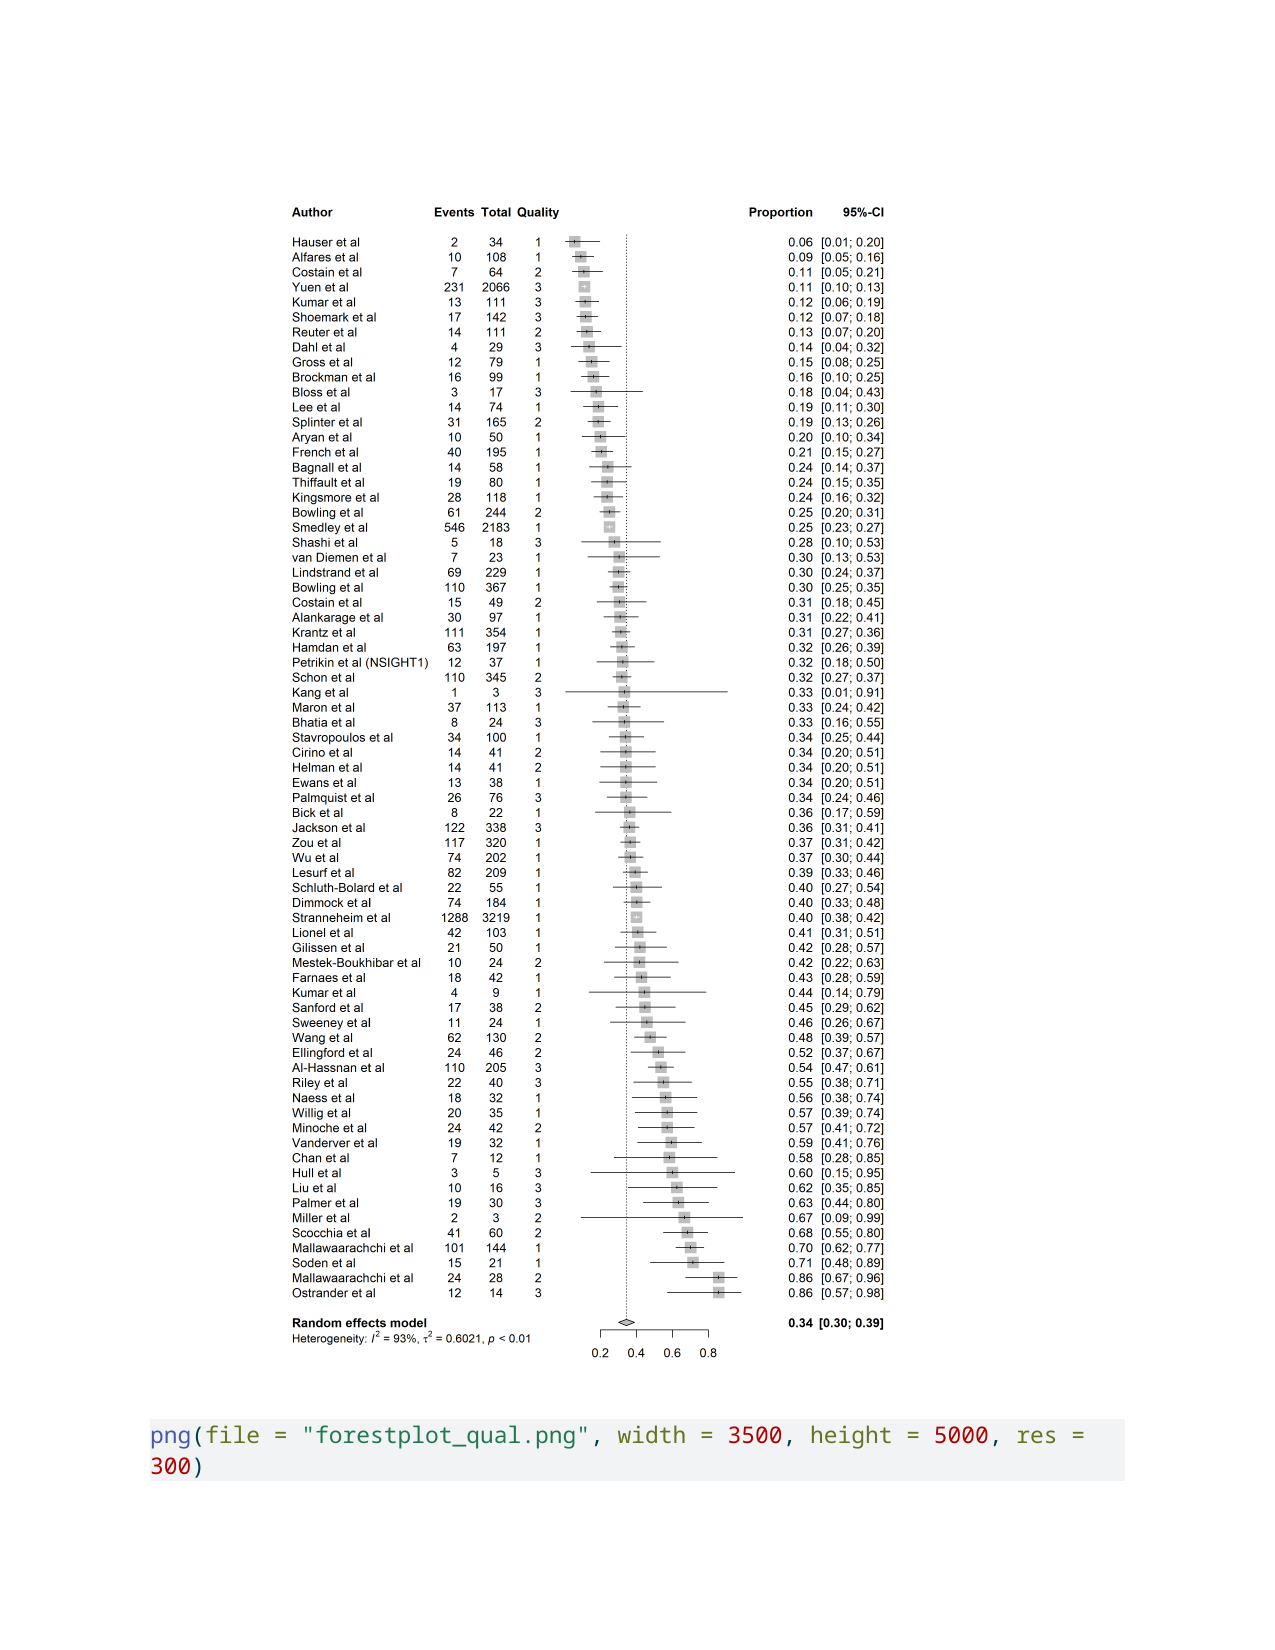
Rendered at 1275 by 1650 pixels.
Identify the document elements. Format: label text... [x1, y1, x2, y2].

picture [150, 150, 1025, 1400]
